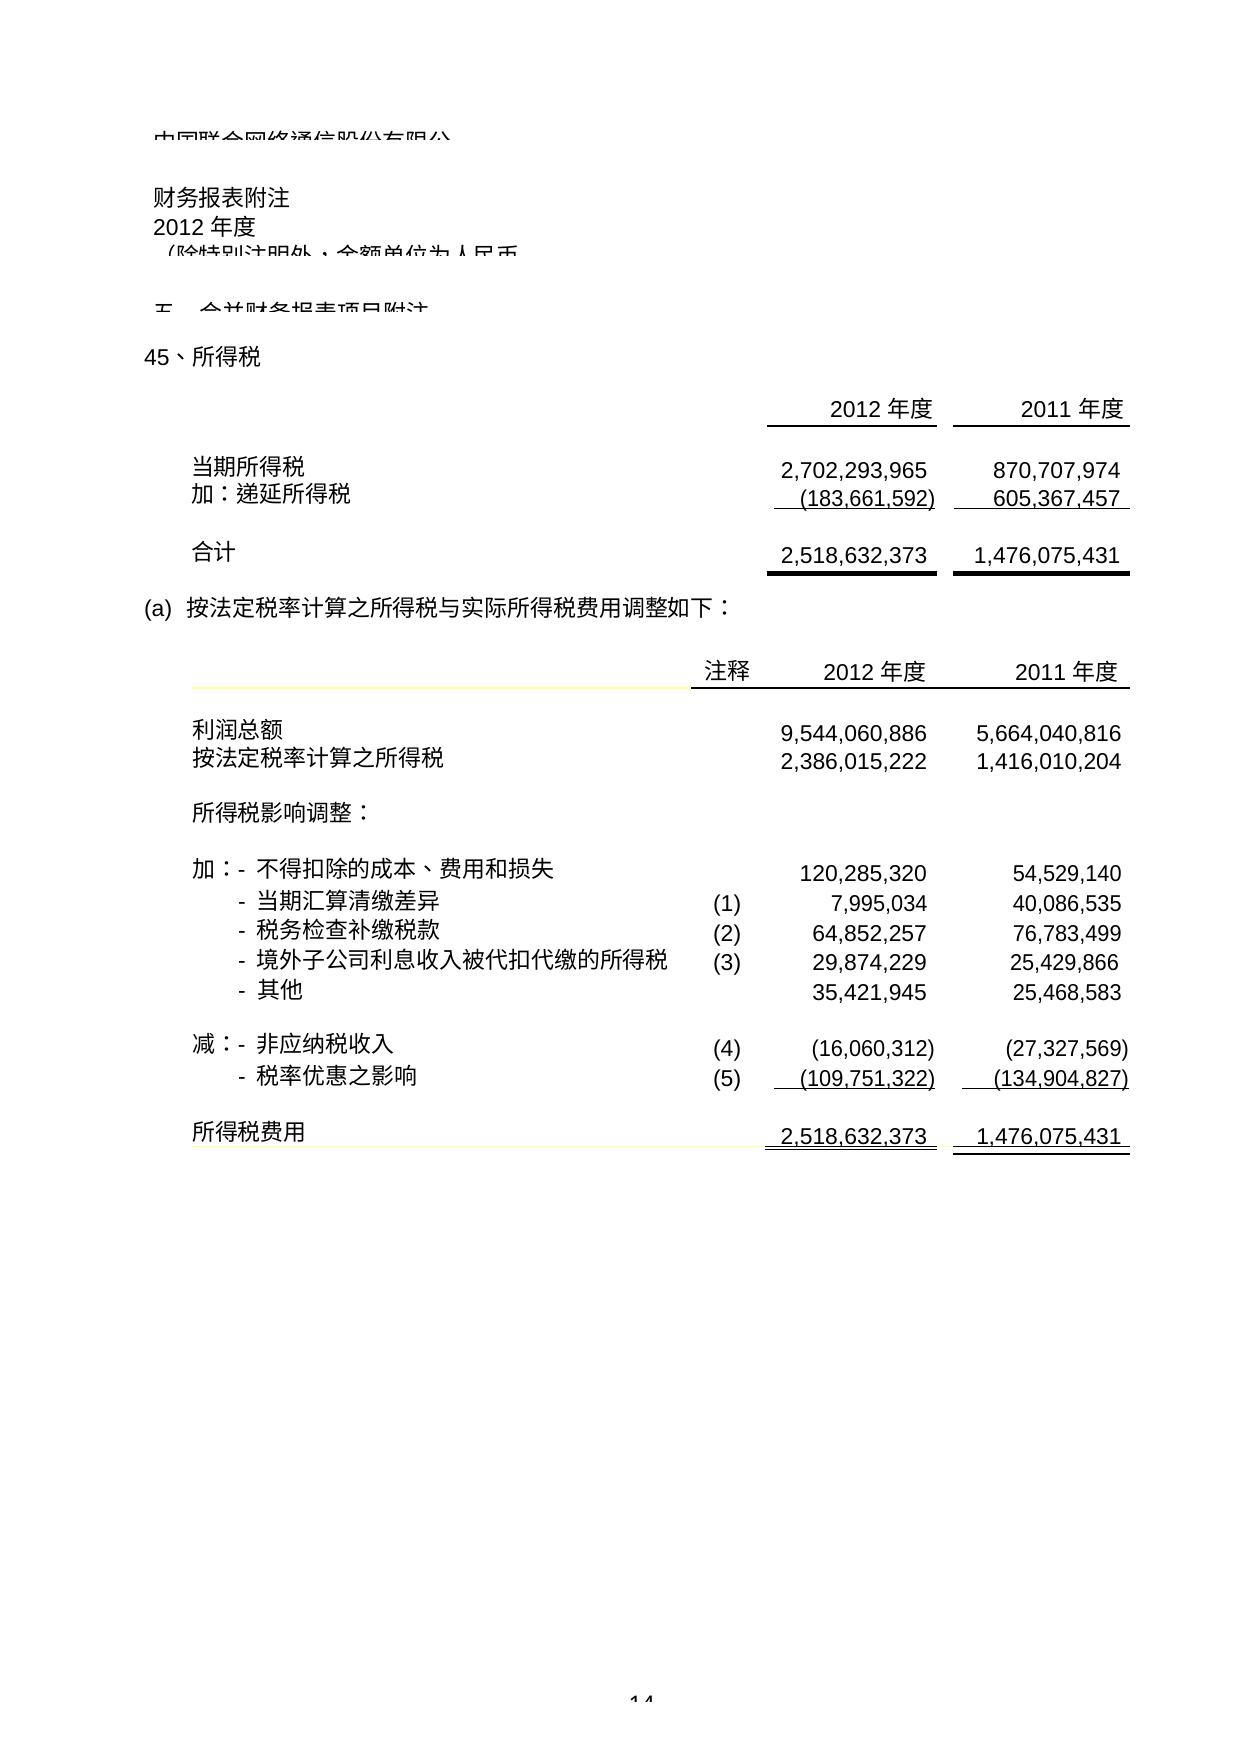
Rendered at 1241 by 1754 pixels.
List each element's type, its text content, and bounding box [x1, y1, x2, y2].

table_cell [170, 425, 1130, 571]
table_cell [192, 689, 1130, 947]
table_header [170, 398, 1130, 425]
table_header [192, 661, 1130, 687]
text (a) 按法定税率计算之所得税与实际所得税费用调整如下： [144, 592, 1142, 623]
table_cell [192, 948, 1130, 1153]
text 45、所得税 [144, 341, 1142, 372]
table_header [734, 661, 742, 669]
